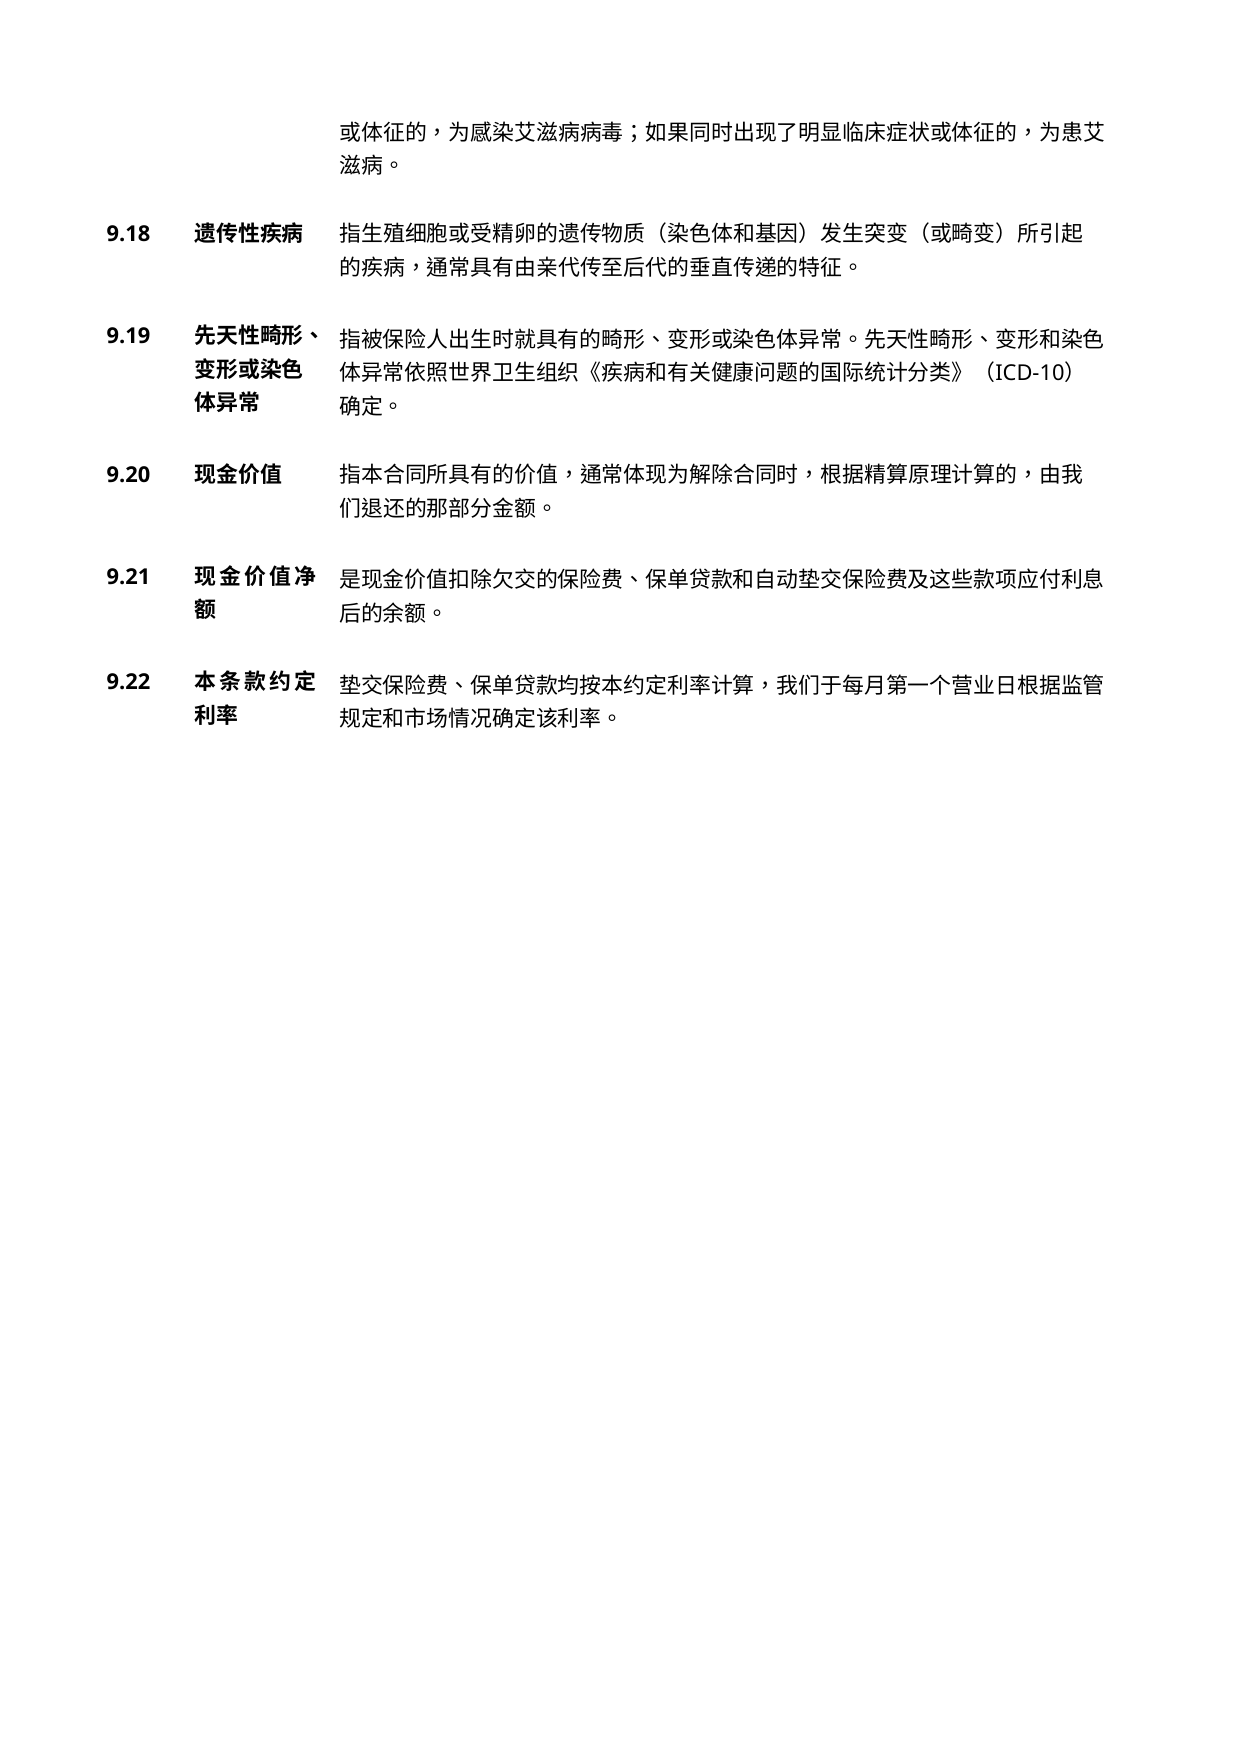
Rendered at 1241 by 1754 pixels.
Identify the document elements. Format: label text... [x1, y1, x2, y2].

list 遗传性疾病 指生殖细胞或受精卵的遗传物质（染色体和基因）发生突变（或畸变）所引起的疾病，通常具有由亲代传至后代的垂直传递的特征。 [106, 218, 1103, 282]
subtitle 本条款约定利率 [106, 666, 319, 729]
subtitle 现金价值净额 [106, 561, 319, 624]
text 或体征的，为感染艾滋病病毒；如果同时出现了明显临床症状或体征的，为患艾滋病。 [339, 117, 1108, 180]
text 变形或染色体异常 [194, 354, 320, 417]
subtitle 先天性畸形、 [106, 320, 326, 350]
list 现金价值 指本合同所具有的价值，通常体现为解除合同时，根据精算原理计算的，由我们退还的那部分金额。 [106, 459, 1103, 522]
text 是现金价值扣除欠交的保险费、保单贷款和自动垫交保险费及这些款项应付利息后的余额。 [339, 564, 1108, 628]
text 垫交保险费、保单贷款均按本约定利率计算，我们于每月第一个营业日根据监管规定和市场情况确定该利率。 [339, 670, 1108, 733]
text 指被保险人出生时就具有的畸形、变形或染色体异常。先天性畸形、变形和染色体异常依照世界卫生组织《疾病和有关健康问题的国际统计分类》（ICD-10）确定。 [339, 324, 1105, 421]
